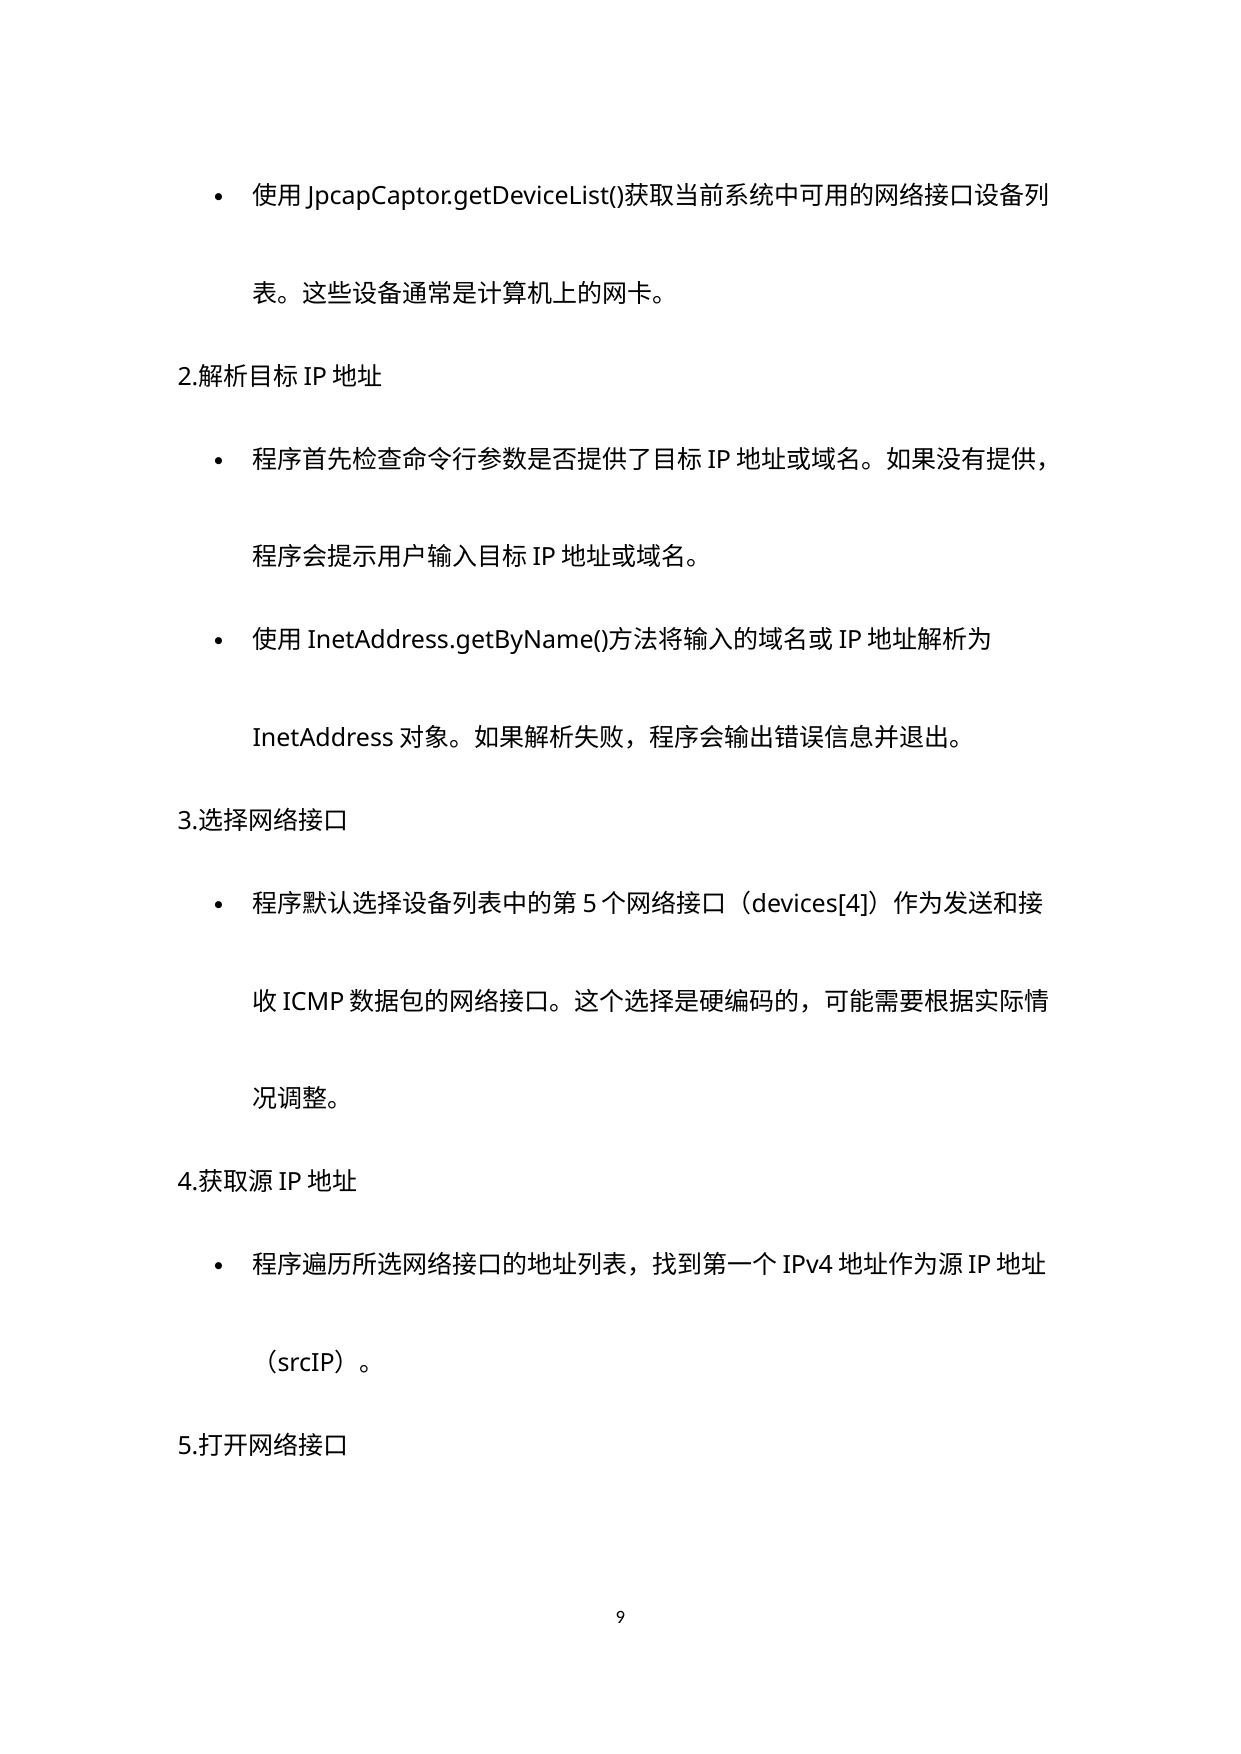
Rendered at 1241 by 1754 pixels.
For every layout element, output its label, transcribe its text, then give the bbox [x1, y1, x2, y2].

text 3.选择网络接口 [177, 786, 1063, 851]
text 2.解析目标IP地址 [177, 342, 1063, 407]
text 5.打开网络接口 [177, 1411, 1063, 1476]
text 4.获取源IP地址 [177, 1147, 1063, 1212]
list 程序默认选择设备列表中的第5个网络接口（devices[4]）作为发送和接收ICMP数据包的网络接口。这个选择是硬编码的，可能需要根据实际情况调整。 [215, 869, 1063, 1129]
list 使用InetAddress.getByName()方法将输入的域名或IP地址解析为InetAddress对象。如果解析失败，程序会输出错误信息并退出。 [215, 606, 1063, 768]
list 程序遍历所选网络接口的地址列表，找到第一个IPv4地址作为源IP地址（srcIP）。 [215, 1231, 1063, 1393]
list 程序首先检查命令行参数是否提供了目标IP地址或域名。如果没有提供，程序会提示用户输入目标IP地址或域名。 [215, 425, 1063, 587]
list 使用JpcapCaptor.getDeviceList()获取当前系统中可用的网络接口设备列表。这些设备通常是计算机上的网卡。 [215, 161, 1063, 324]
